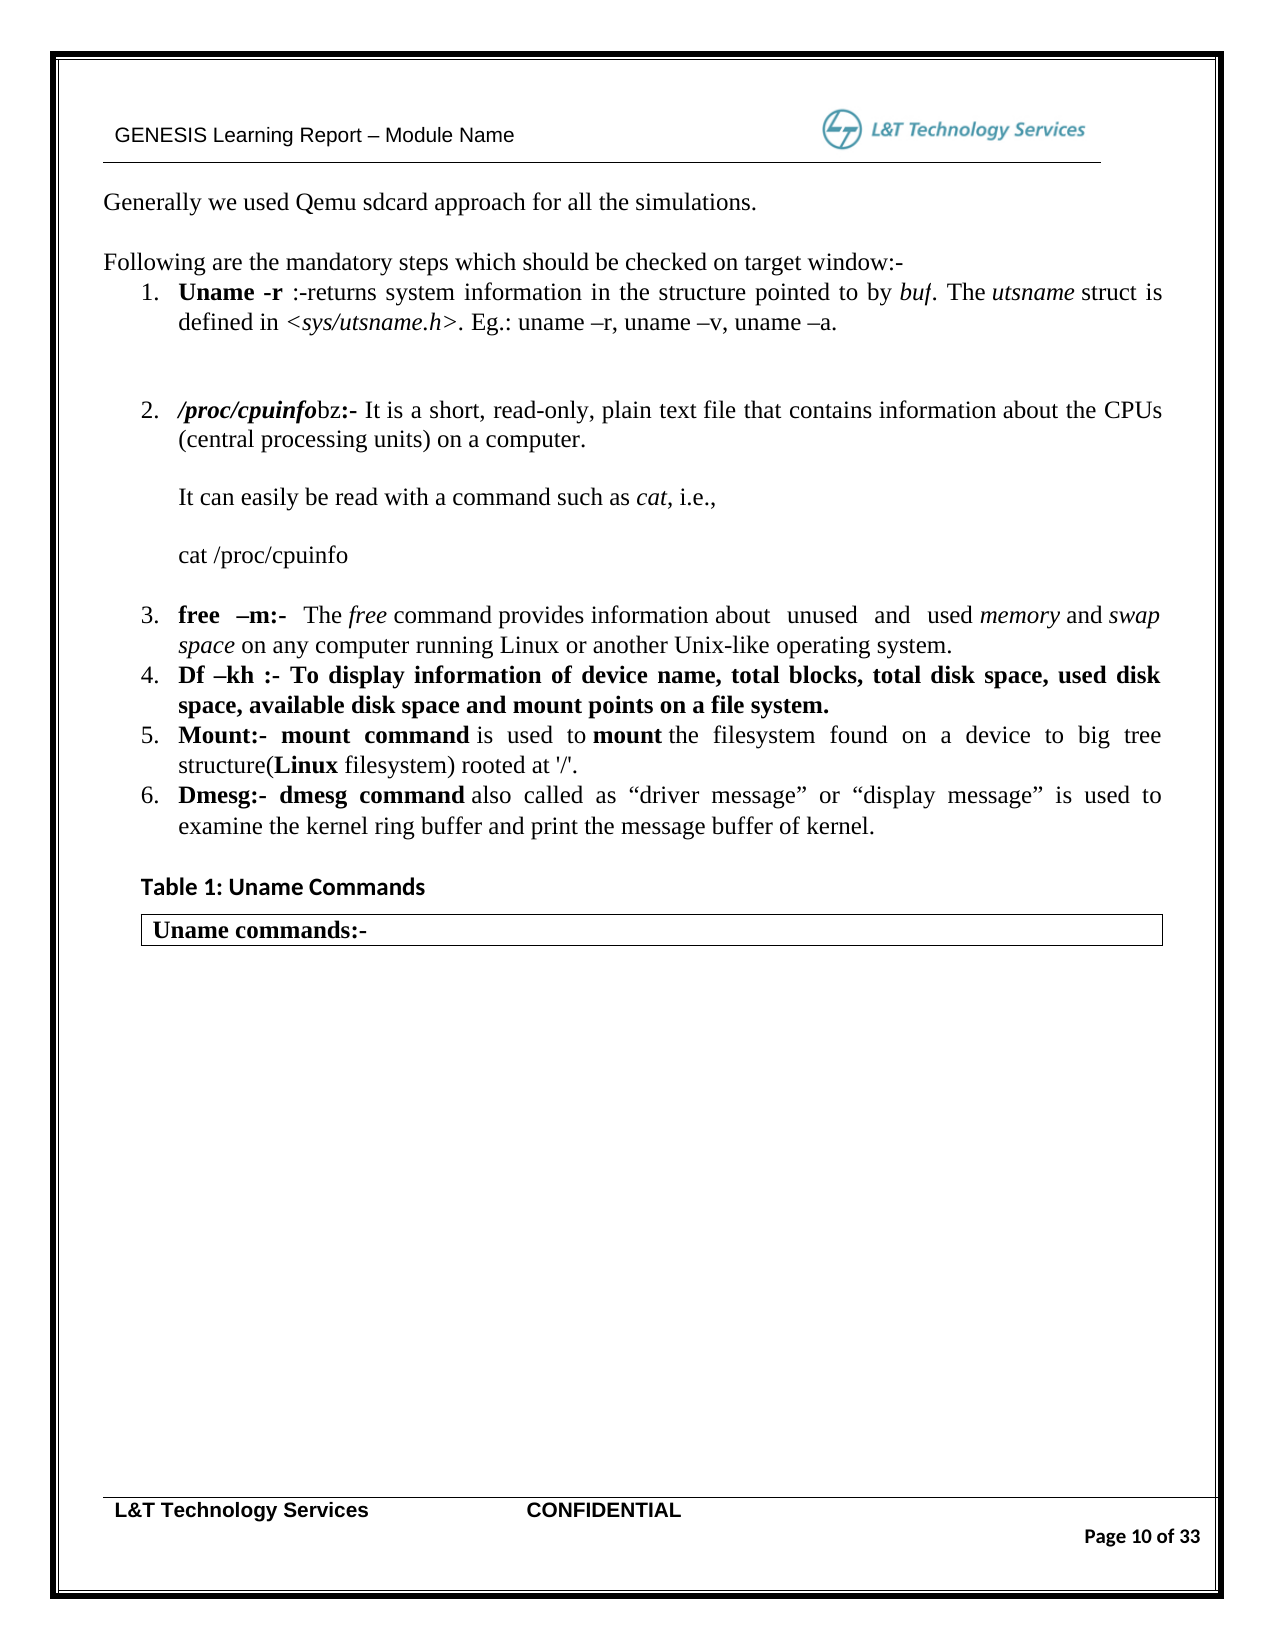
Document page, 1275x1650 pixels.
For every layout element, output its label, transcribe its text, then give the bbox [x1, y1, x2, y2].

list Mount:- mount command is used to mount the filesystem found on a device to big tree structure(Linux filesystem) rooted at '/'. [141, 720, 1162, 779]
text Table 1: Uname Commands [103, 871, 1162, 901]
picture [820, 98, 1087, 162]
table_header Uname commands:- [142, 915, 1162, 945]
text cat /proc/cpuinfo [178, 540, 1162, 568]
list /proc/cpuinfobz:- It is a short, read-only, plain text file that contains information about the CPUs (central processing units) on a computer. [141, 395, 1162, 453]
text Following are the mandatory steps which should be checked on target window:- [103, 247, 1162, 276]
text Generally we used Qemu sdcard approach for all the simulations. [103, 187, 1162, 216]
text It can easily be read with a command such as cat, i.e., [103, 482, 1162, 511]
list Df –kh :- To display information of device name, total blocks, total disk space, used disk space, available disk space and mount points on a file system. [141, 660, 1162, 719]
list Uname -r :-returns system information in the structure pointed to by buf. The utsname struct is defined in <sys/utsname.h>. Eg.: uname –r, uname –v, uname –a. [141, 306, 1162, 336]
list free –m:- The free command provides information about unused and used memory and swap space on any computer running Linux or another Unix-like operating system. [141, 600, 1162, 659]
list Dmesg:- dmesg command also called as “driver message” or “display message” is used to examine the kernel ring buffer and print the message buffer of kernel. [141, 781, 1162, 839]
